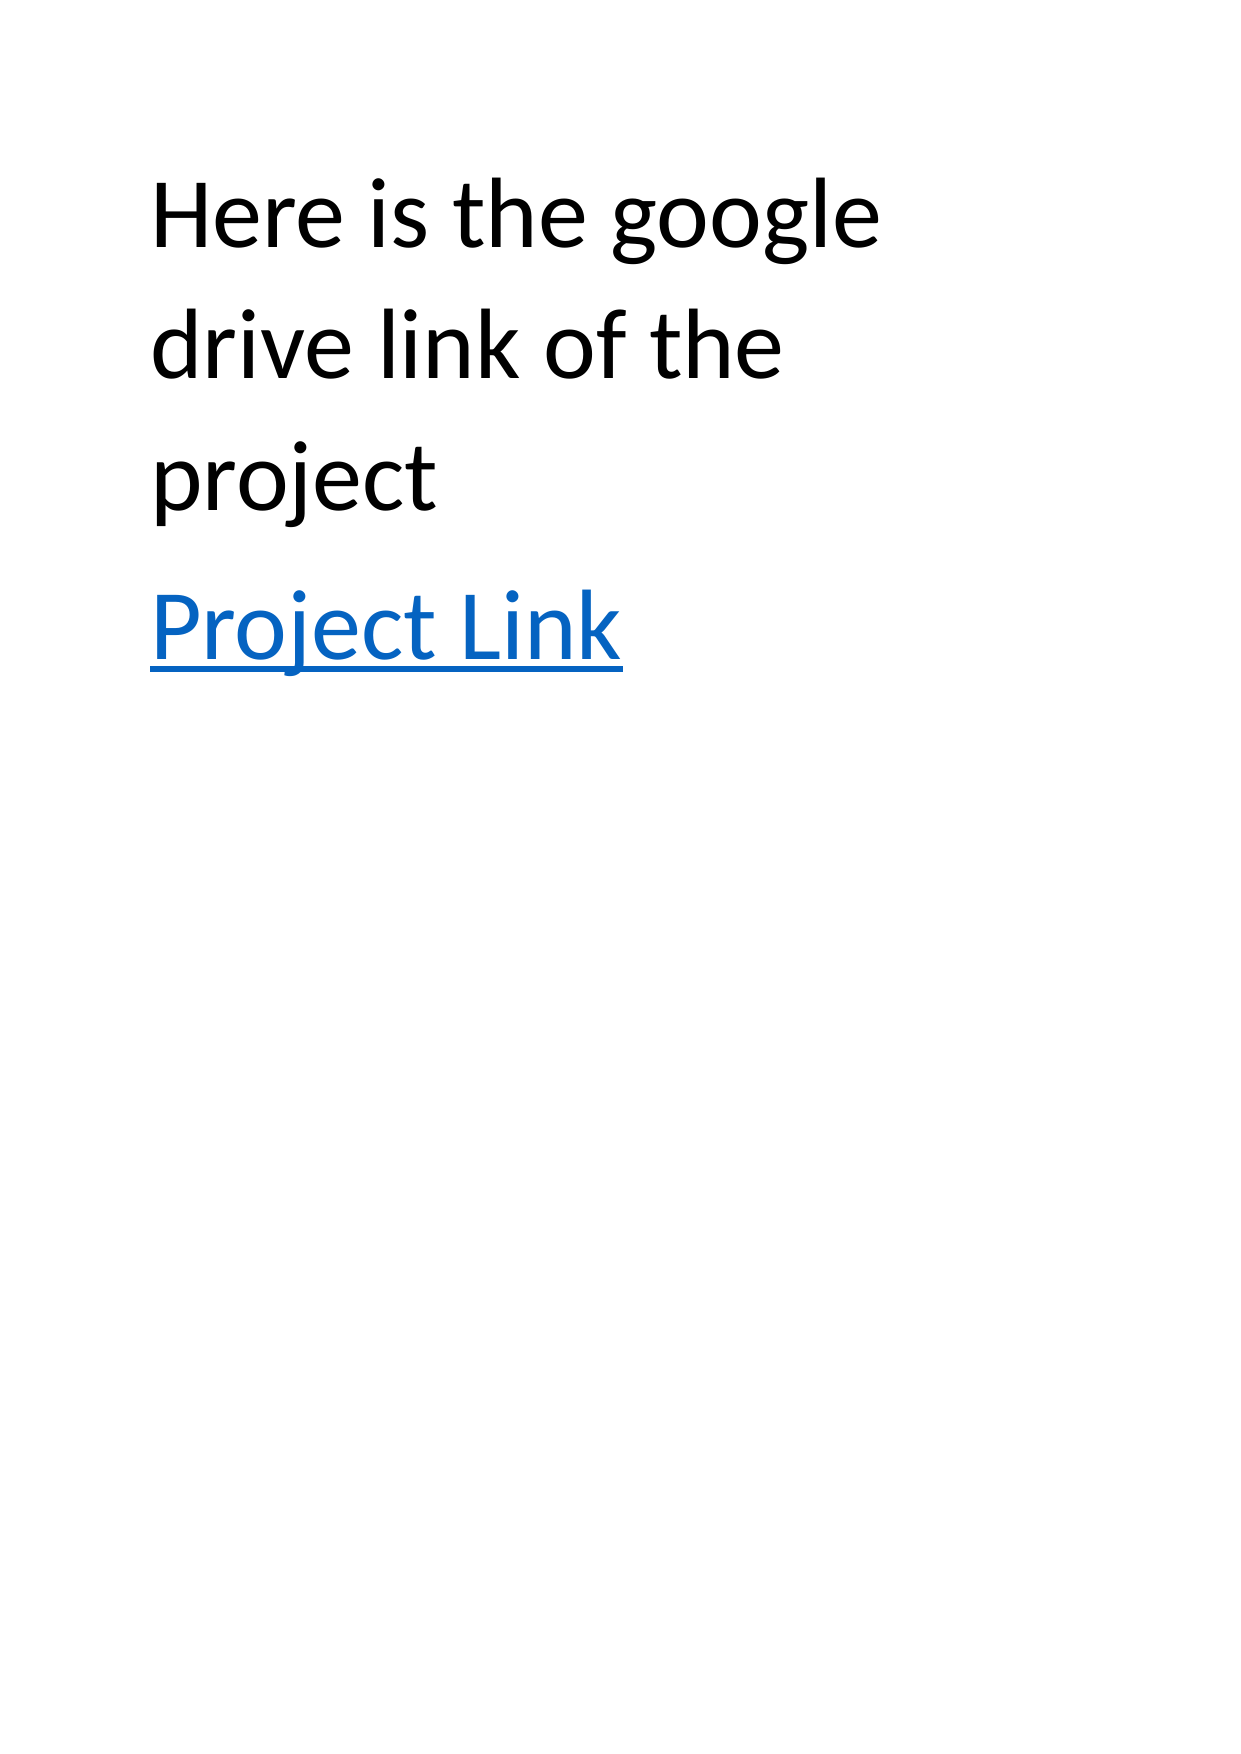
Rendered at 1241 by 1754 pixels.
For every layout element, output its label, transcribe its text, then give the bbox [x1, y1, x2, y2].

text Project Link [150, 562, 1090, 684]
text Here is the google drive link of the project [150, 150, 1090, 536]
